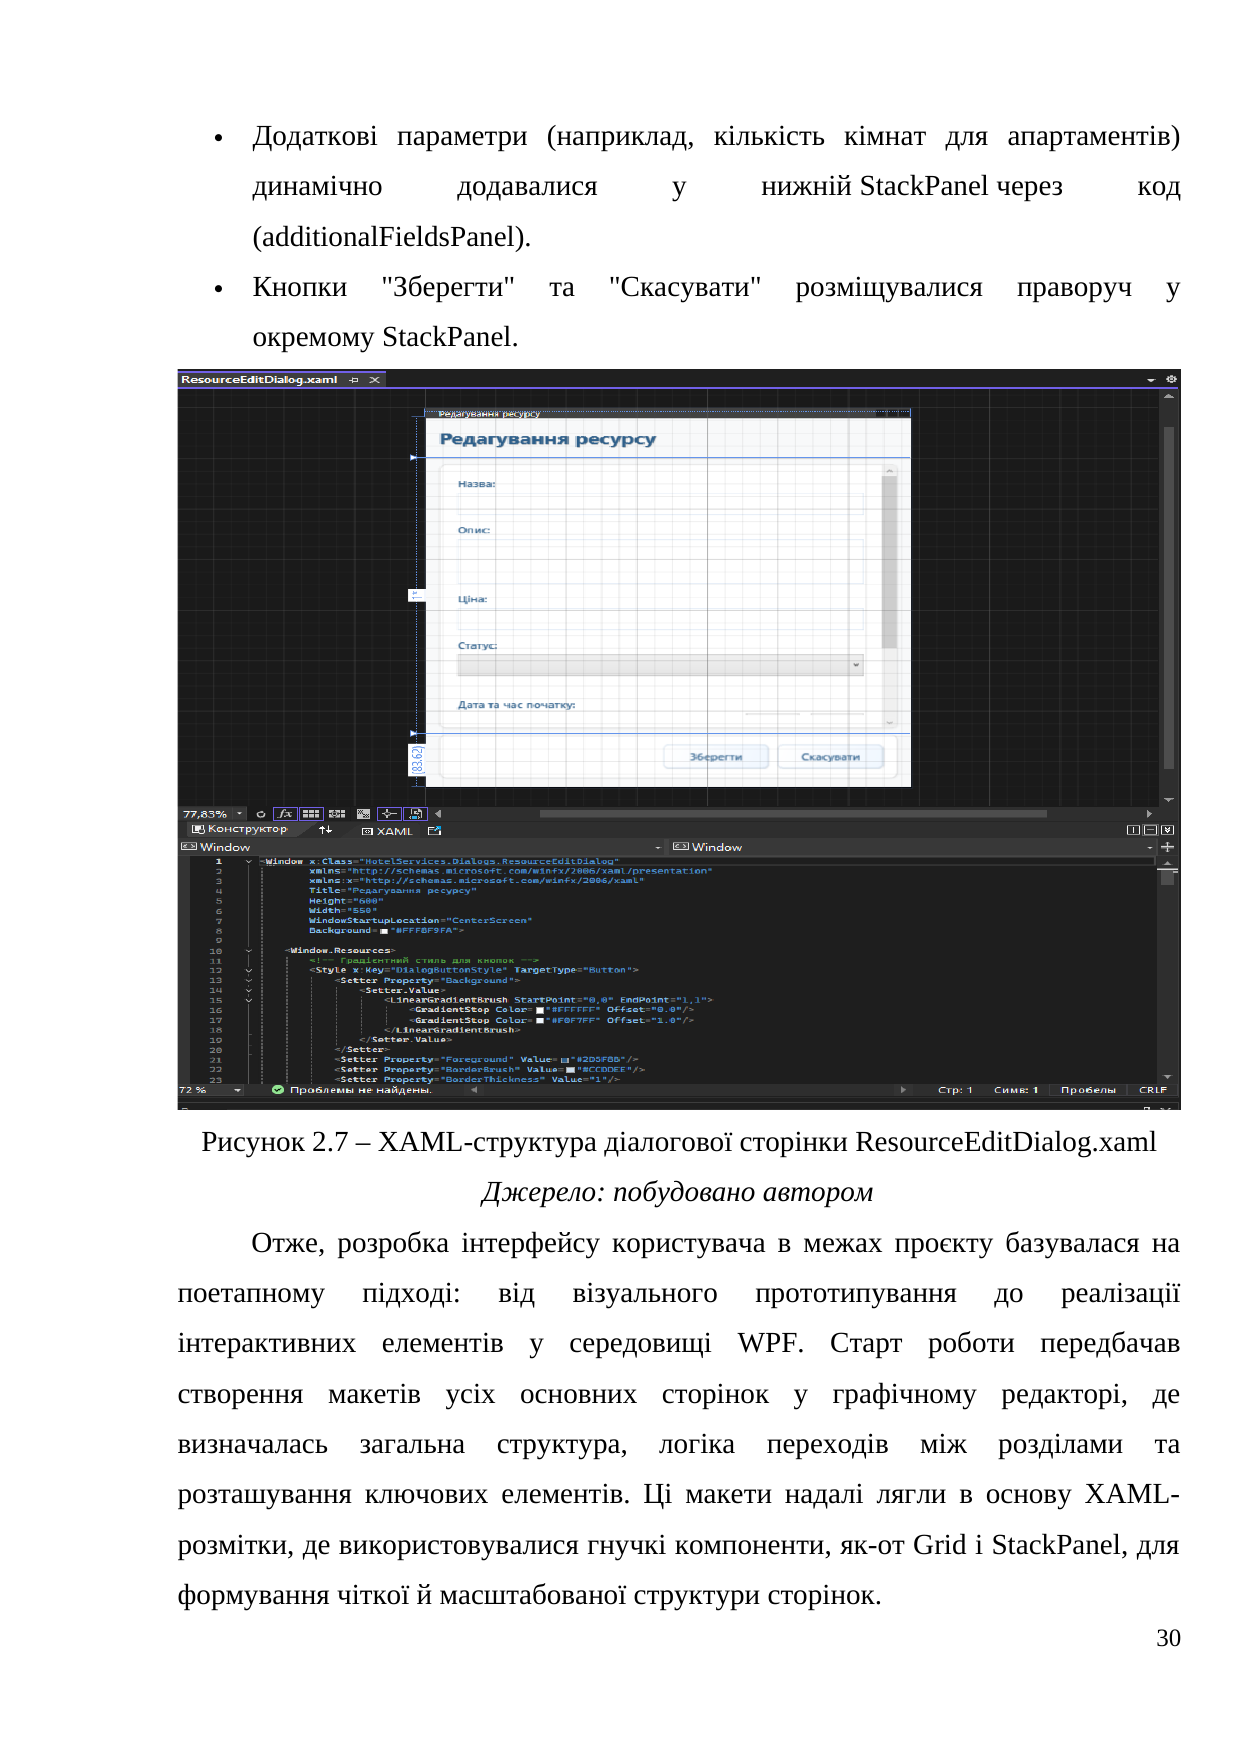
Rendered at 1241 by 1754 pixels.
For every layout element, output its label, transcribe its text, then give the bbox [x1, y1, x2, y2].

text Джерело: побудовано автором [177, 1174, 1181, 1208]
list Додаткові параметри (наприклад, кількість кімнат для апартаментів) динамічно додавалися у нижній StackPanel через код (additionalFieldsPanel). [215, 118, 1181, 252]
text Отже, розробка інтерфейсу користувача в межах проєкту базувалася на поетапному підході: від візуального прототипування до реалізації інтерактивних елементів у середовищі WPF. Старт роботи передбачав створення макетів усіх основних сторінок у графічному редакторі, де визначалась загальна структура, логіка переходів між розділами та розташування ключових елементів. Ці макети надалі лягли в основу XAML-розмітки, де використовувалися гнучкі компоненти, як-от Grid і StackPanel, для формування чіткої й масштабованої структури сторінок. [177, 1225, 1181, 1611]
text Рисунок 2.7 – XAML-структура діалогової сторінки ResourceEditDialog.xaml [177, 1124, 1181, 1158]
picture [177, 369, 1181, 1110]
list Кнопки "Зберегти" та "Скасувати" розміщувалися праворуч у окремому StackPanel. [215, 269, 1181, 353]
